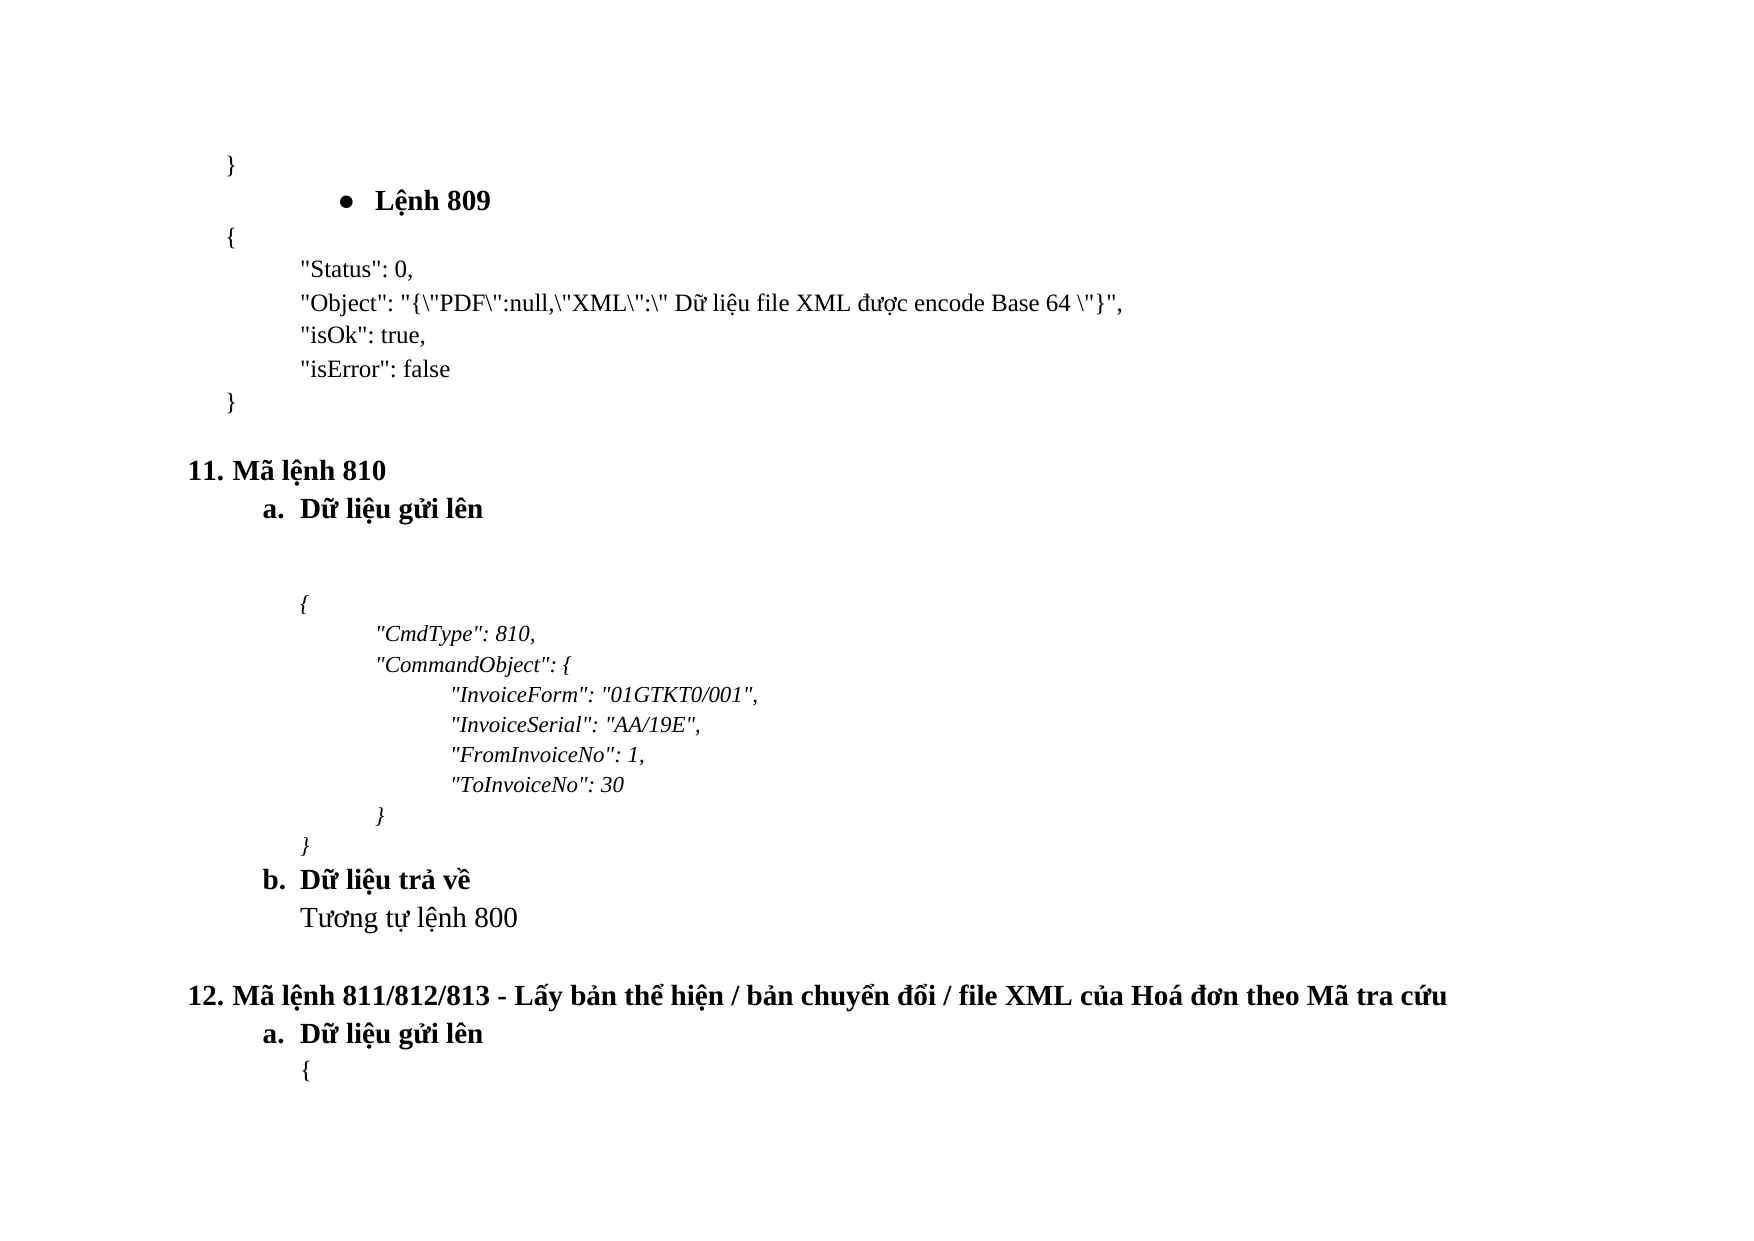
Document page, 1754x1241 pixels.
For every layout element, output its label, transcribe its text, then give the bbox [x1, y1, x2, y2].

list Dữ liệu trả về [262, 862, 1604, 896]
text Tương tự lệnh 800 [300, 901, 1604, 934]
text "ToInvoiceNo": 30 [300, 771, 1604, 798]
text { [300, 1055, 1604, 1083]
text "isOk": true, [225, 321, 1604, 349]
text "FromInvoiceNo": 1, [300, 741, 1604, 768]
text } [225, 150, 1604, 179]
text "CommandObject": { [300, 651, 1604, 677]
text "InvoiceForm": "01GTKT0/001", [300, 681, 1604, 707]
text { [225, 222, 1604, 250]
list Dữ liệu gửi lên [262, 1016, 1604, 1050]
list Mã lệnh 810 [187, 453, 1604, 486]
list Lệnh 809 [337, 183, 1604, 217]
text "Status": 0, [225, 254, 1604, 283]
text } [300, 802, 1604, 828]
list Mã lệnh 811/812/813 - Lấy bản thể hiện / bản chuyển đổi / file XML của Hoá đơn theo Mã tra cứu [187, 978, 1604, 1011]
text { [300, 590, 1604, 617]
list Dữ liệu gửi lên [262, 491, 1604, 525]
text } [225, 387, 1604, 415]
text "Object": "{\"PDF\":null,\"XML\":\" Dữ liệu file XML được encode Base 64 \"}", [225, 288, 1604, 316]
text } [300, 832, 1604, 858]
text "InvoiceSerial": "AA/19E", [300, 711, 1604, 737]
text "isError": false [225, 354, 1604, 382]
text "CmdType": 810, [300, 620, 1604, 647]
